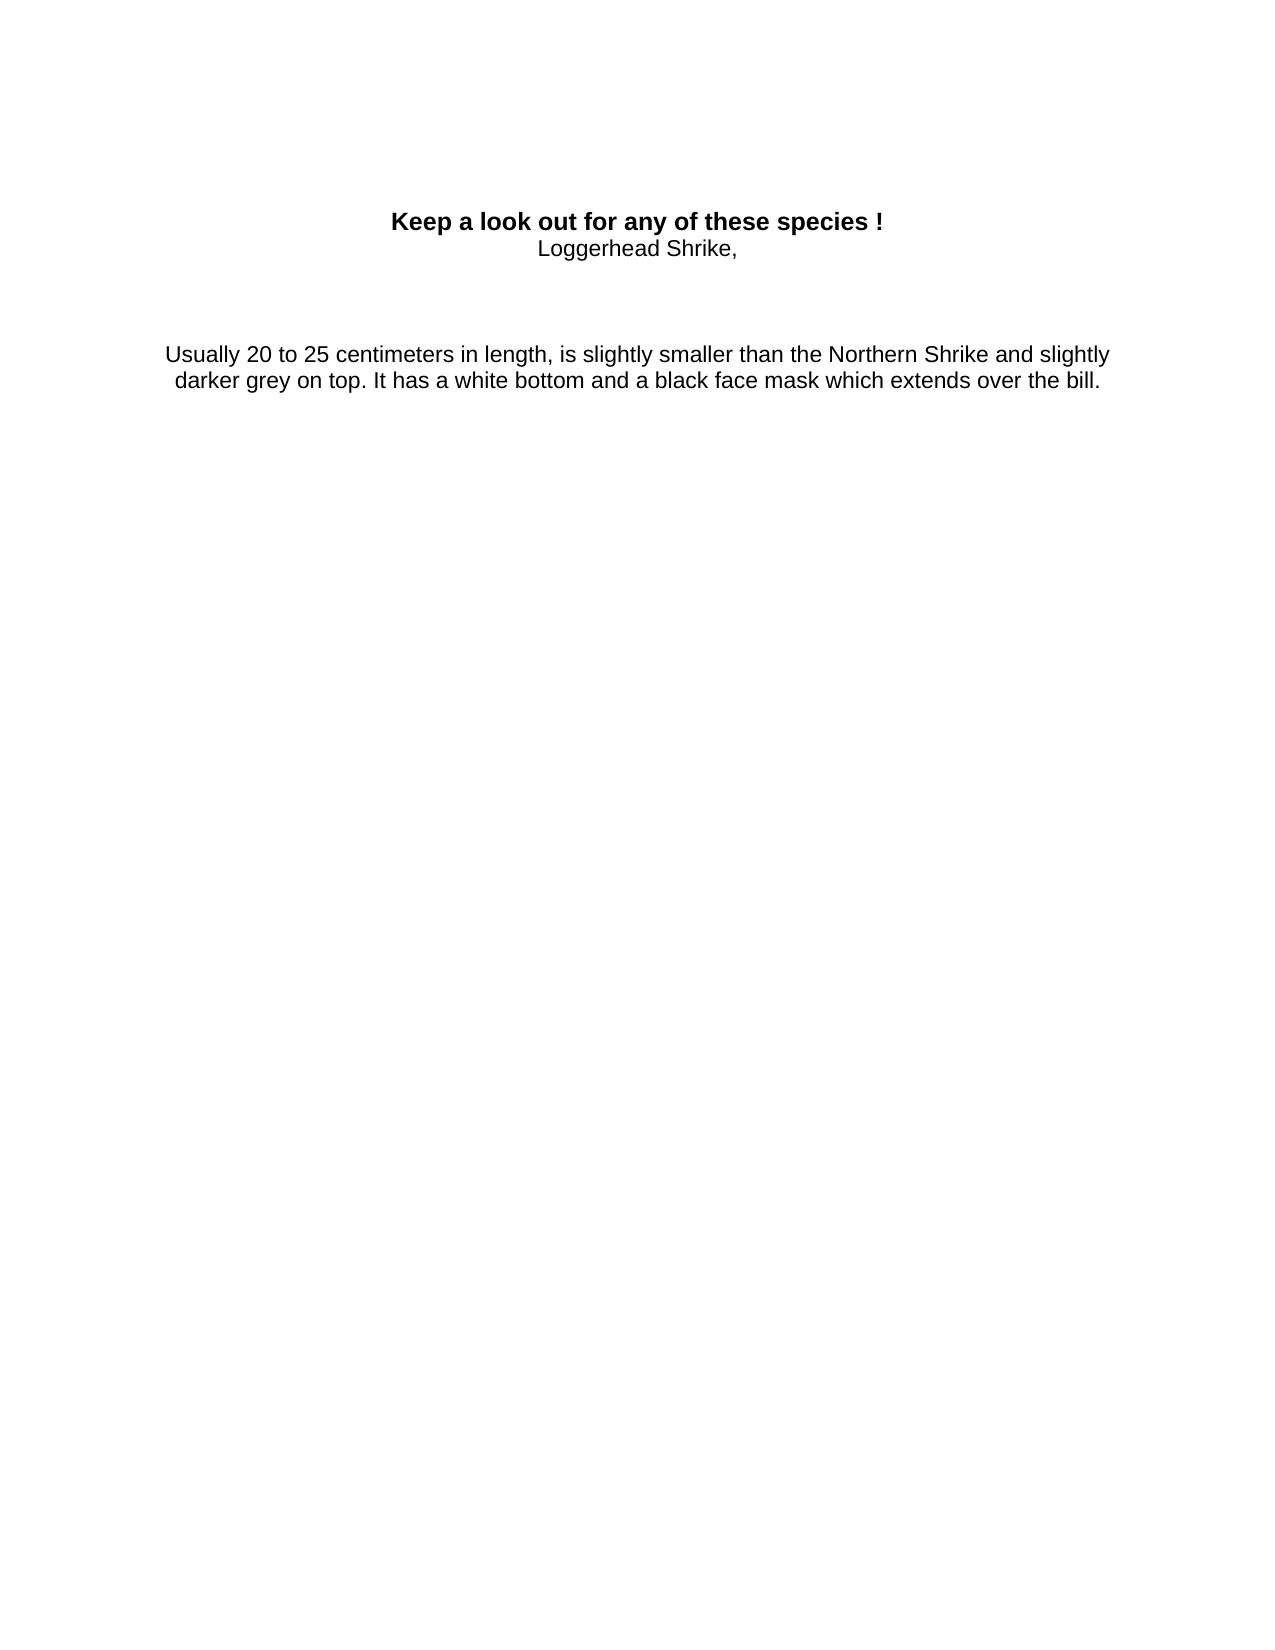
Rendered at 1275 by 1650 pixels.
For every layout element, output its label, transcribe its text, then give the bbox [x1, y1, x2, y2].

table_header Keep a look out for any of these species ! Loggerhead Shrike, Usually 20 to 25 centimeters in length, is slightly smaller than the Northern Shrike and slightly darker grey on top. It has a white bottom and a black face mask which extends over the bill. [150, 150, 1125, 1500]
